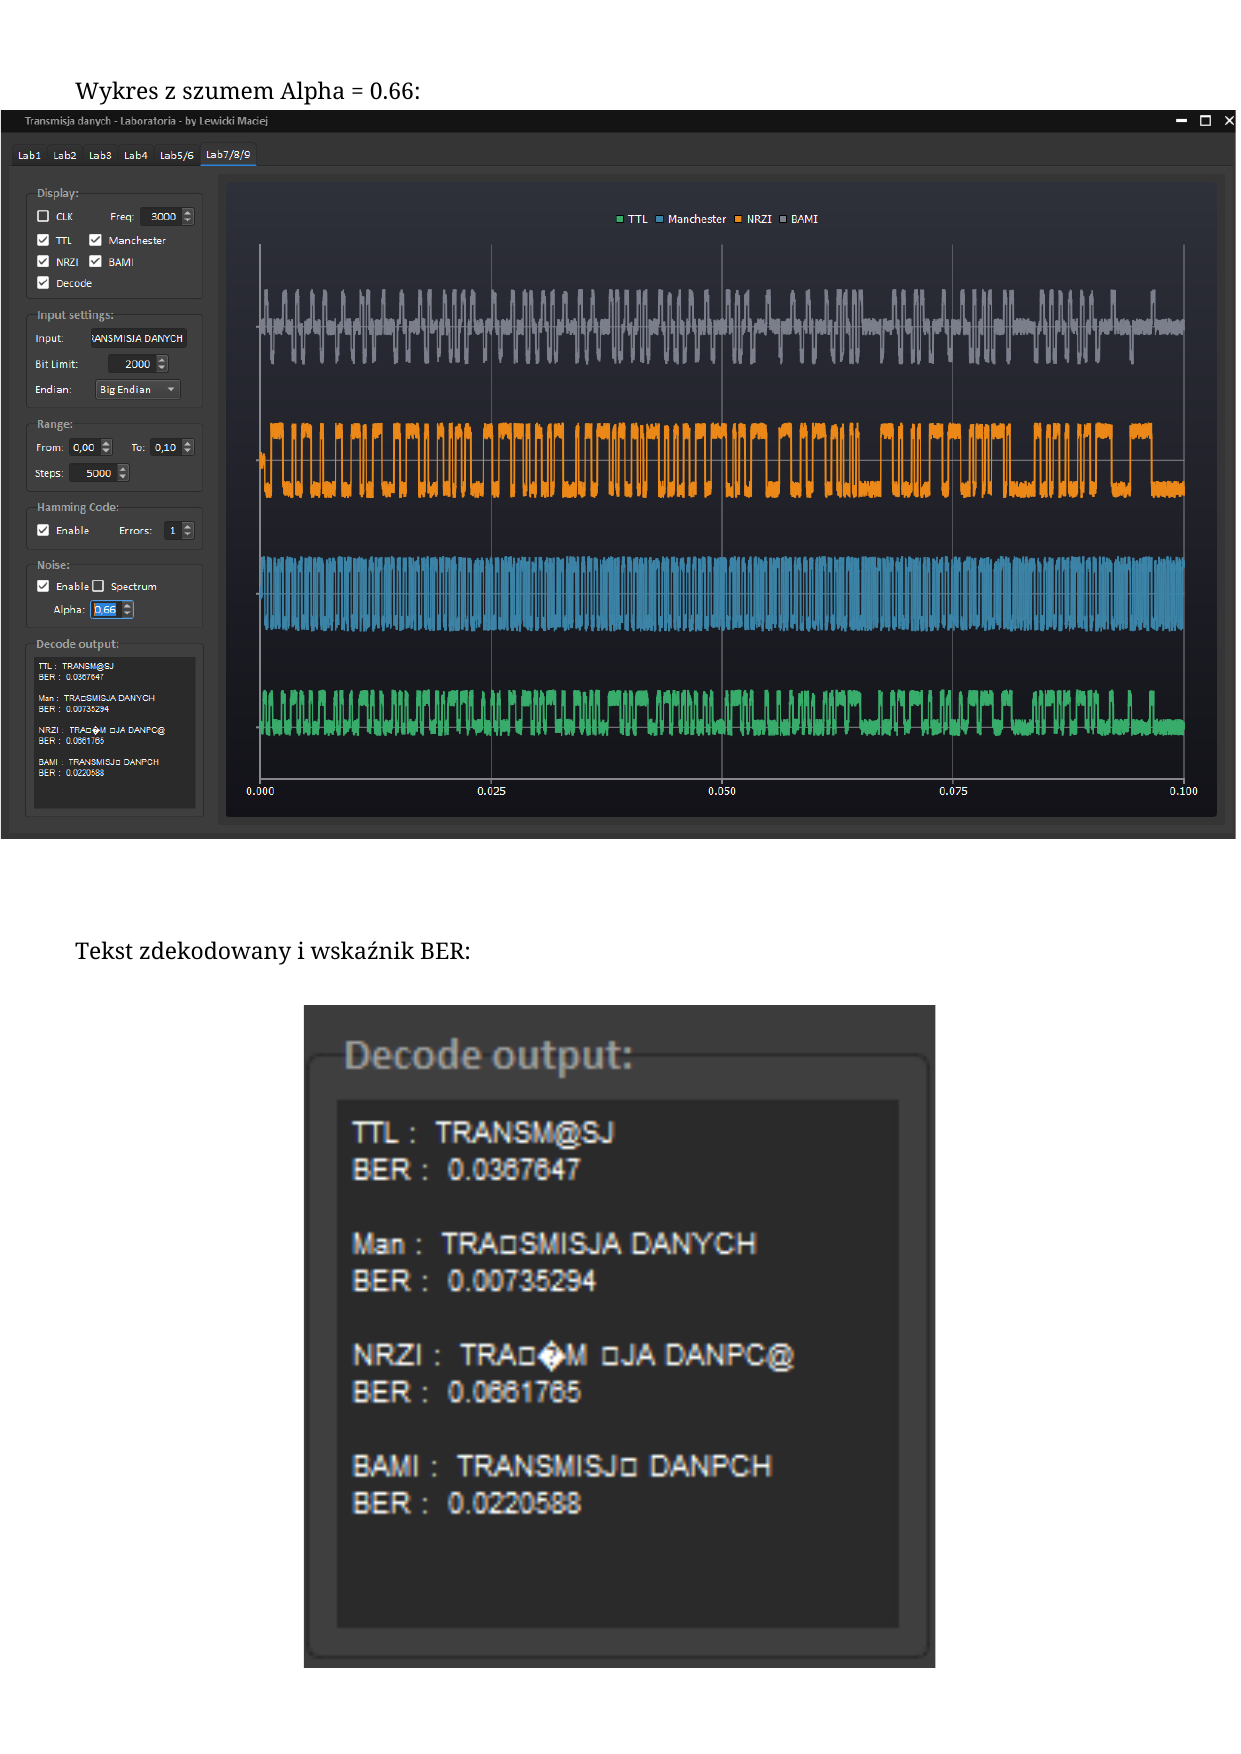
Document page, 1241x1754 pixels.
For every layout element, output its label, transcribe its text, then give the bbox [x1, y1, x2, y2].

picture [0, 110, 1236, 838]
text Tekst zdekodowany i wskaźnik BER: [75, 934, 1165, 966]
picture [301, 1005, 934, 1663]
text Wykres z szumem Alpha = 0.66: [75, 75, 1165, 106]
